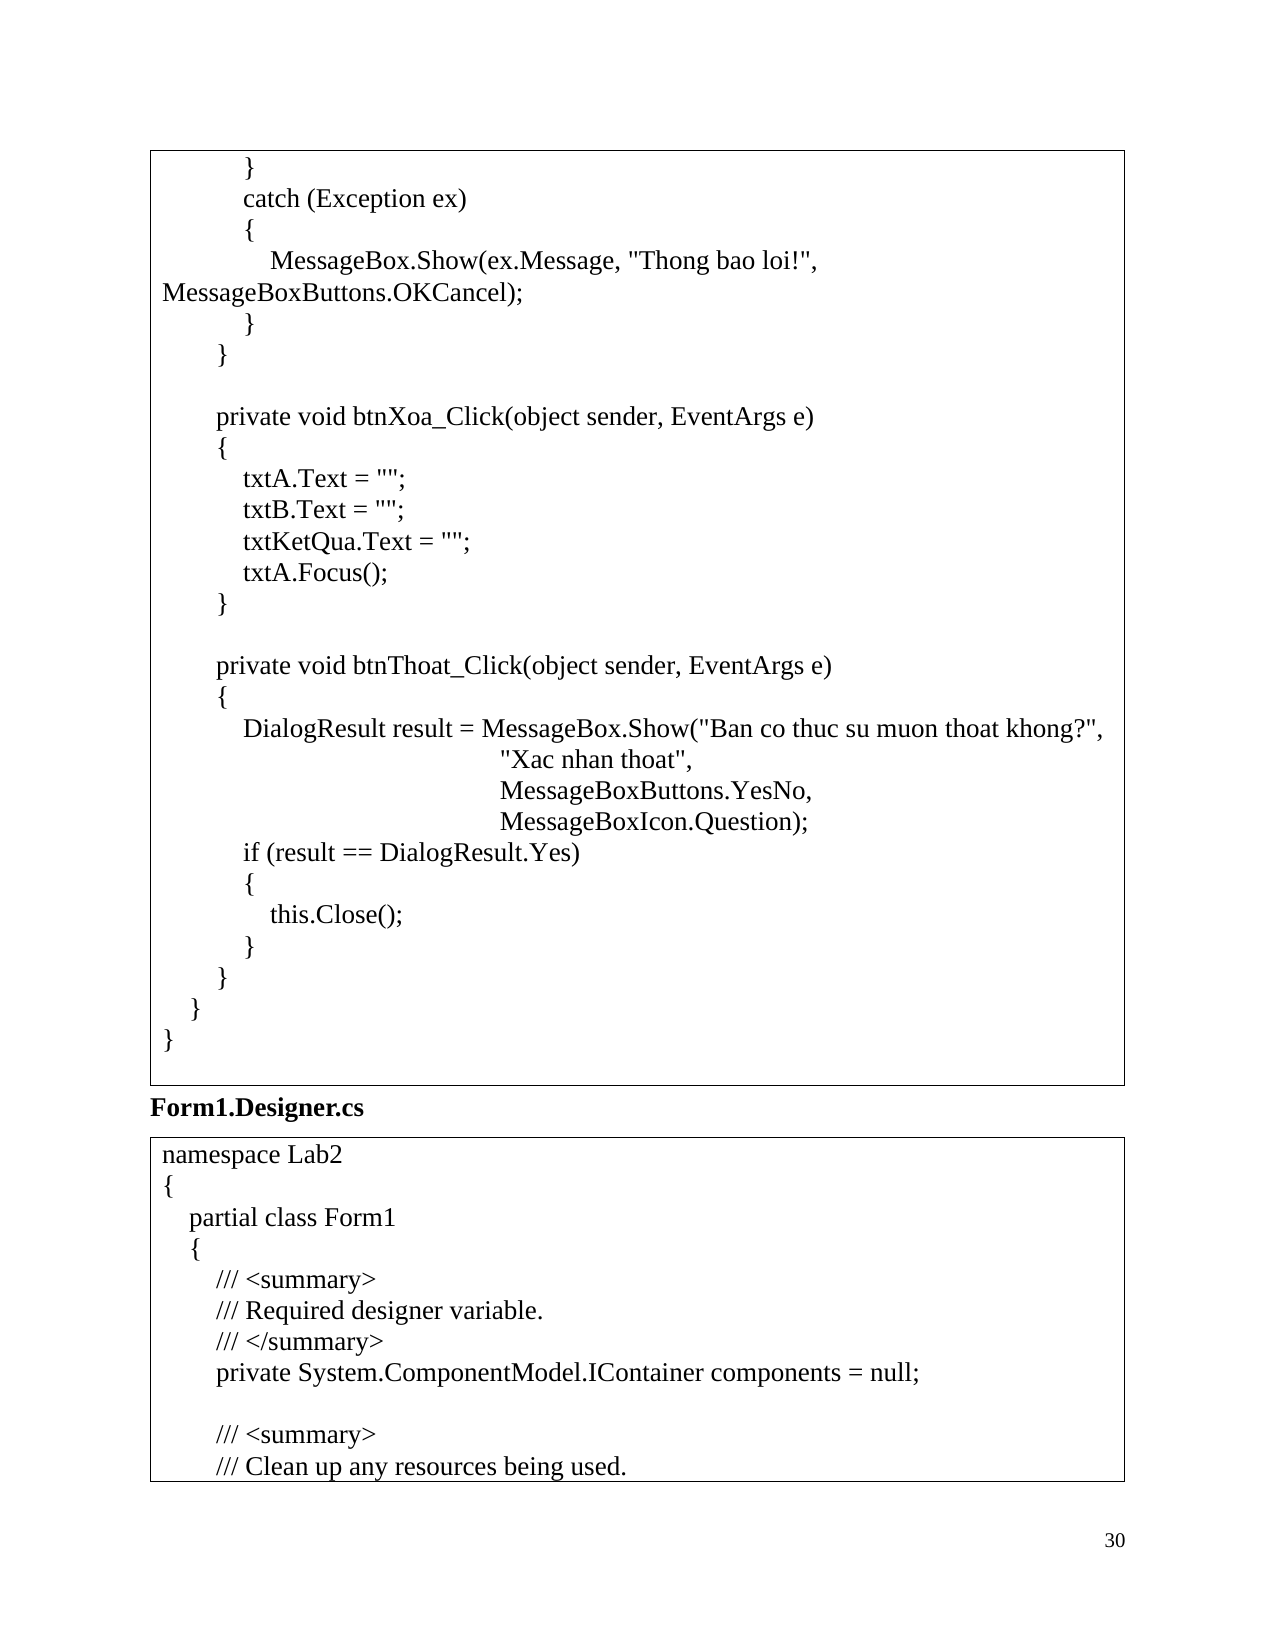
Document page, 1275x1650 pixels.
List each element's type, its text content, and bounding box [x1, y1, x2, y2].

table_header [151, 1138, 1124, 1481]
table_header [151, 151, 1124, 1085]
subtitle Form1.Designer.cs [150, 1091, 1125, 1122]
